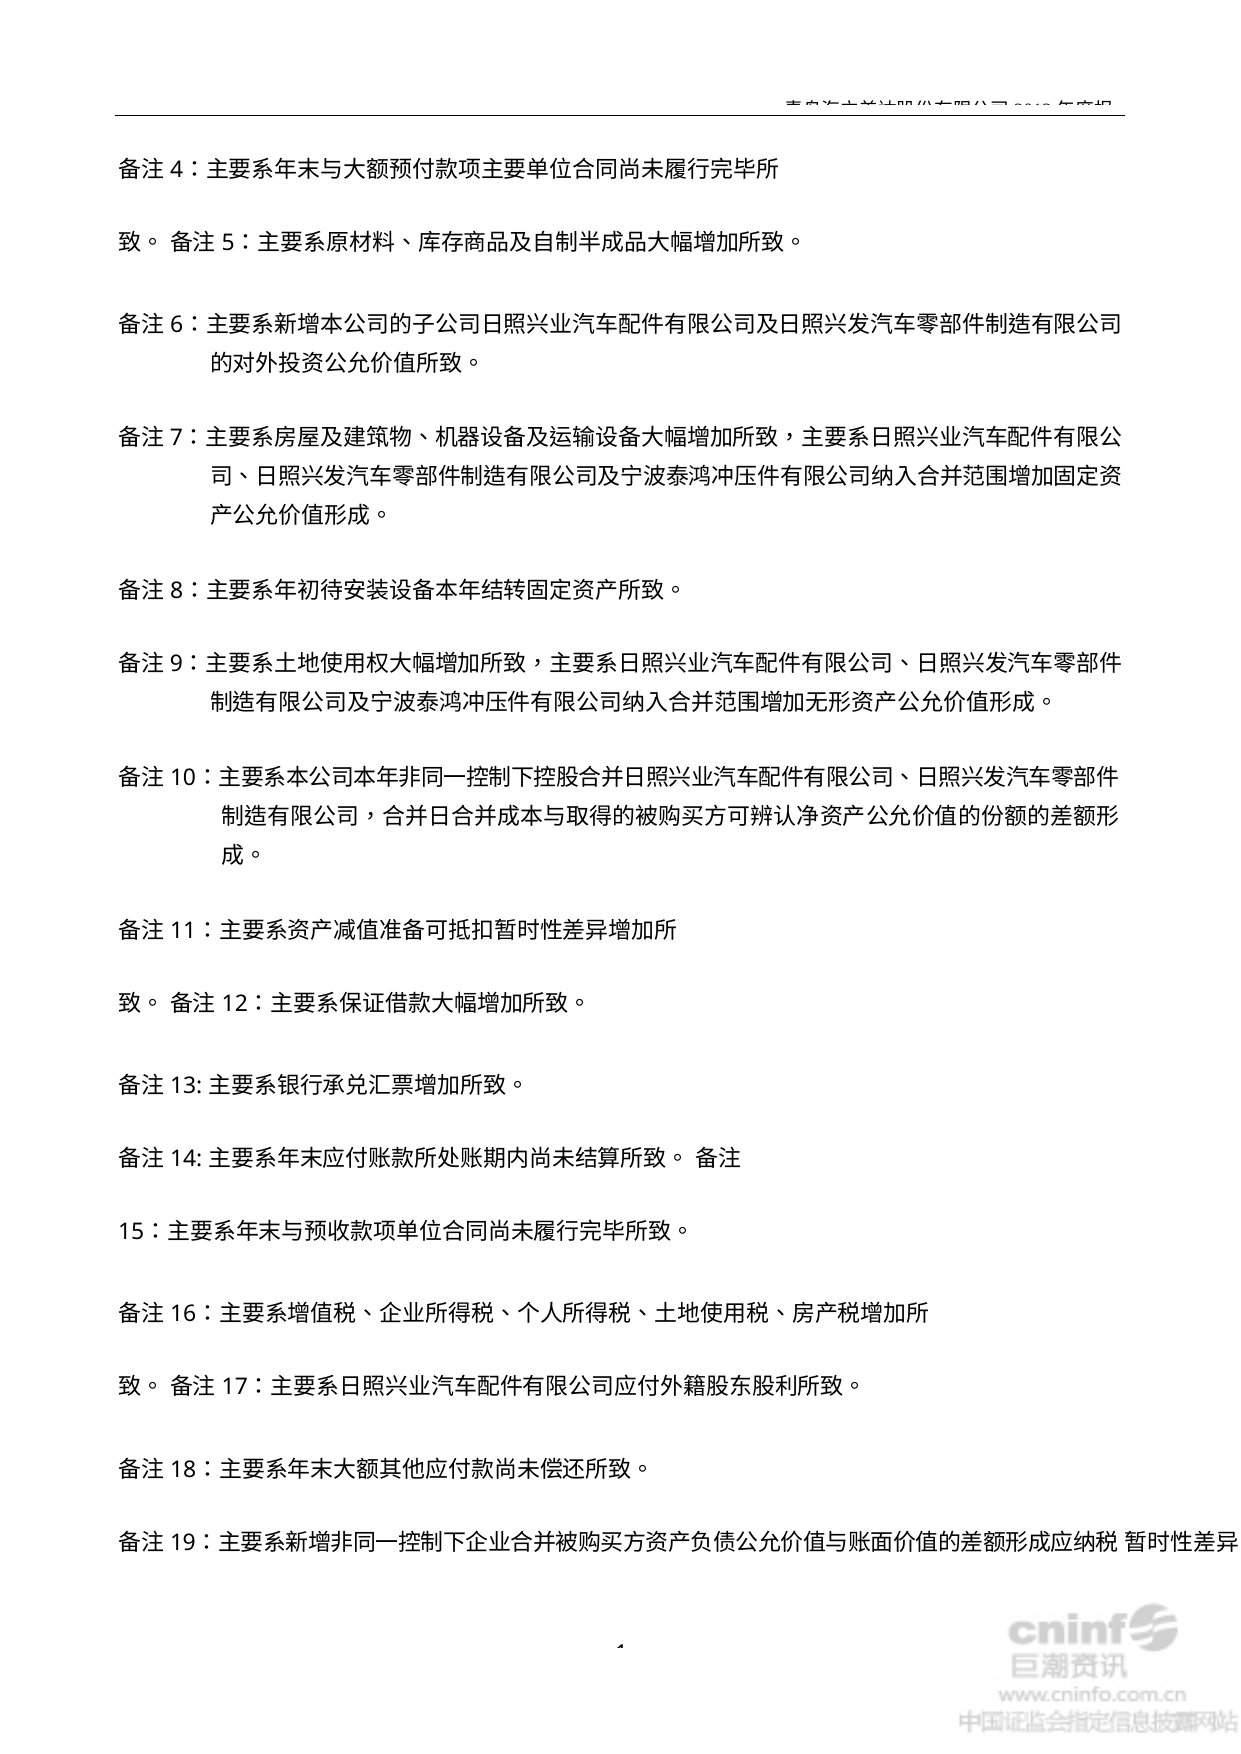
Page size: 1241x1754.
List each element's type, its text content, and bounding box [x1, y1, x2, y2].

text 备注 7：主要系房屋及建筑物、机器设备及运输设备大幅增加所致，主要系日照兴业汽车配件有限公 司、日照兴发汽车零部件制造有限公司及宁波泰鸿冲压件有限公司纳入合并范围增加固定资 产公允价值形成。 [118, 421, 1122, 531]
text 备注 4：主要系年末与大额预付款项主要单位合同尚未履行完毕所致。 备注 5：主要系原材料、库存商品及自制半成品大幅增加所致。 [118, 153, 824, 257]
text 备注 9：主要系土地使用权大幅增加所致，主要系日照兴业汽车配件有限公司、日照兴发汽车零部件 制造有限公司及宁波泰鸿冲压件有限公司纳入合并范围增加无形资产公允价值形成。 [118, 647, 1123, 717]
text 备注 18：主要系年末大额其他应付款尚未偿还所致。 [118, 1453, 1240, 1484]
text 备注 16：主要系增值税、企业所得税、个人所得税、土地使用税、房产税增加所致。 备注 17：主要系日照兴业汽车配件有限公司应付外籍股东股利所致。 [118, 1297, 973, 1402]
text 备注 10：主要系本公司本年非同一控制下控股合并日照兴业汽车配件有限公司、日照兴发汽车零部件 制造有限公司，合并日合并成本与取得的被购买方可辨认净资产公允价值的份额的差额形 成。 [118, 761, 1122, 870]
text 备注 13: 主要系银行承兑汇票增加所致。 [118, 1069, 1240, 1100]
text 备注 14: 主要系年末应付账款所处账期内尚未结算所致。 备注 15：主要系年末与预收款项单位合同尚未履行完毕所致。 [118, 1142, 743, 1246]
text 备注 19：主要系新增非同一控制下企业合并被购买方资产负债公允价值与账面价值的差额形成应纳税 暂时性差异所致。 [118, 1526, 1240, 1557]
text 备注 11：主要系资产减值准备可抵扣暂时性差异增加所致。 备注 12：主要系保证借款大幅增加所致。 [118, 914, 721, 1018]
text 备注 8：主要系年初待安装设备本年结转固定资产所致。 [118, 574, 1240, 606]
text 备注 6：主要系新增本公司的子公司日照兴业汽车配件有限公司及日照兴发汽车零部件制造有限公司 的对外投资公允价值所致。 [118, 308, 1123, 378]
picture [958, 1593, 1241, 1754]
